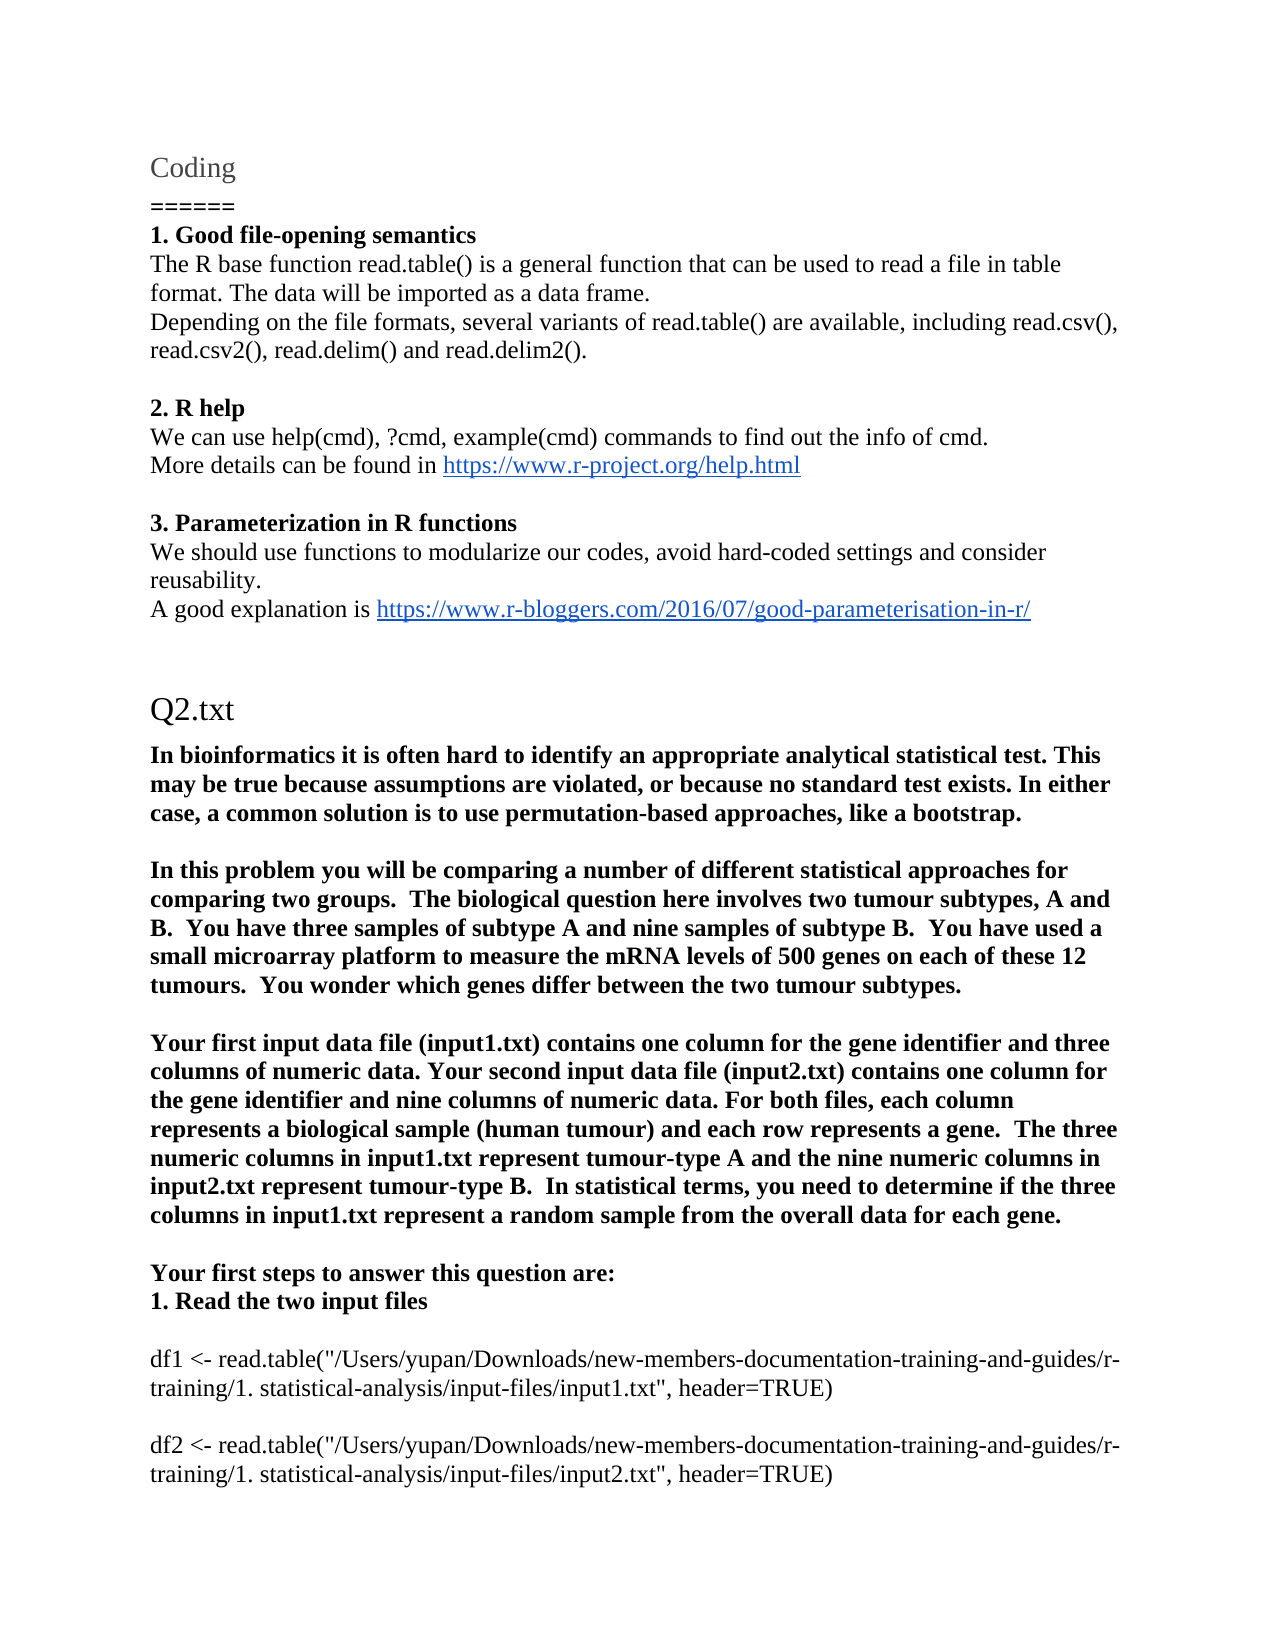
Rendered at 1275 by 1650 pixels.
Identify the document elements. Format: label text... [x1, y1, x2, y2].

text A good explanation is https://www.r-bloggers.com/2016/07/good-parameterisation-in-r/ [150, 594, 1125, 623]
text 3. Parameterization in R functions [150, 508, 1125, 537]
text We should use functions to modularize our codes, avoid hard-coded settings and consider reusability. [150, 537, 1125, 594]
text More details can be found in https://www.r-project.org/help.html [150, 451, 1125, 479]
text 1. Read the two input files [150, 1286, 1125, 1315]
text Depending on the file formats, several variants of read.table() are available, including read.csv(), read.csv2(), read.delim() and read.delim2(). [150, 307, 1125, 364]
text ====== [150, 192, 1125, 221]
text Q2.txt [150, 689, 1125, 728]
text Your first steps to answer this question are: [150, 1258, 1125, 1286]
text In this problem you will be comparing a number of different statistical approaches for comparing two groups. The biological question here involves two tumour subtypes, A and B. You have three samples of subtype A and nine samples of subtype B. You have used a small microarray platform to measure the mRNA levels of 500 genes on each of these 12 tumours. You wonder which genes differ between the two tumour subtypes. [150, 855, 1125, 999]
text df2 <- read.table("/Users/yupan/Downloads/new-members-documentation-training-and-guides/r-training/1. statistical-analysis/input-files/input2.txt", header=TRUE) [150, 1430, 1125, 1488]
text 1. Good file-opening semantics [150, 221, 1125, 249]
text Coding [150, 150, 1125, 183]
text 2. R help [150, 393, 1125, 422]
text The R base function read.table() is a general function that can be used to read a file in table format. The data will be imported as a data frame. [150, 249, 1125, 307]
text In bioinformatics it is often hard to identify an appropriate analytical statistical test. This may be true because assumptions are violated, or because no standard test exists. In either case, a common solution is to use permutation-based approaches, like a bootstrap. [150, 740, 1125, 826]
text We can use help(cmd), ?cmd, example(cmd) commands to find out the info of cmd. [150, 422, 1125, 451]
text df1 <- read.table("/Users/yupan/Downloads/new-members-documentation-training-and-guides/r-training/1. statistical-analysis/input-files/input1.txt", header=TRUE) [150, 1344, 1125, 1401]
text Your first input data file (input1.txt) contains one column for the gene identifier and three columns of numeric data. Your second input data file (input2.txt) contains one column for the gene identifier and nine columns of numeric data. For both files, each column represents a biological sample (human tumour) and each row represents a gene. The three numeric columns in input1.txt represent tumour-type A and the nine numeric columns in input2.txt represent tumour-type B. In statistical terms, you need to determine if the three columns in input1.txt represent a random sample from the overall data for each gene. [150, 1028, 1125, 1229]
